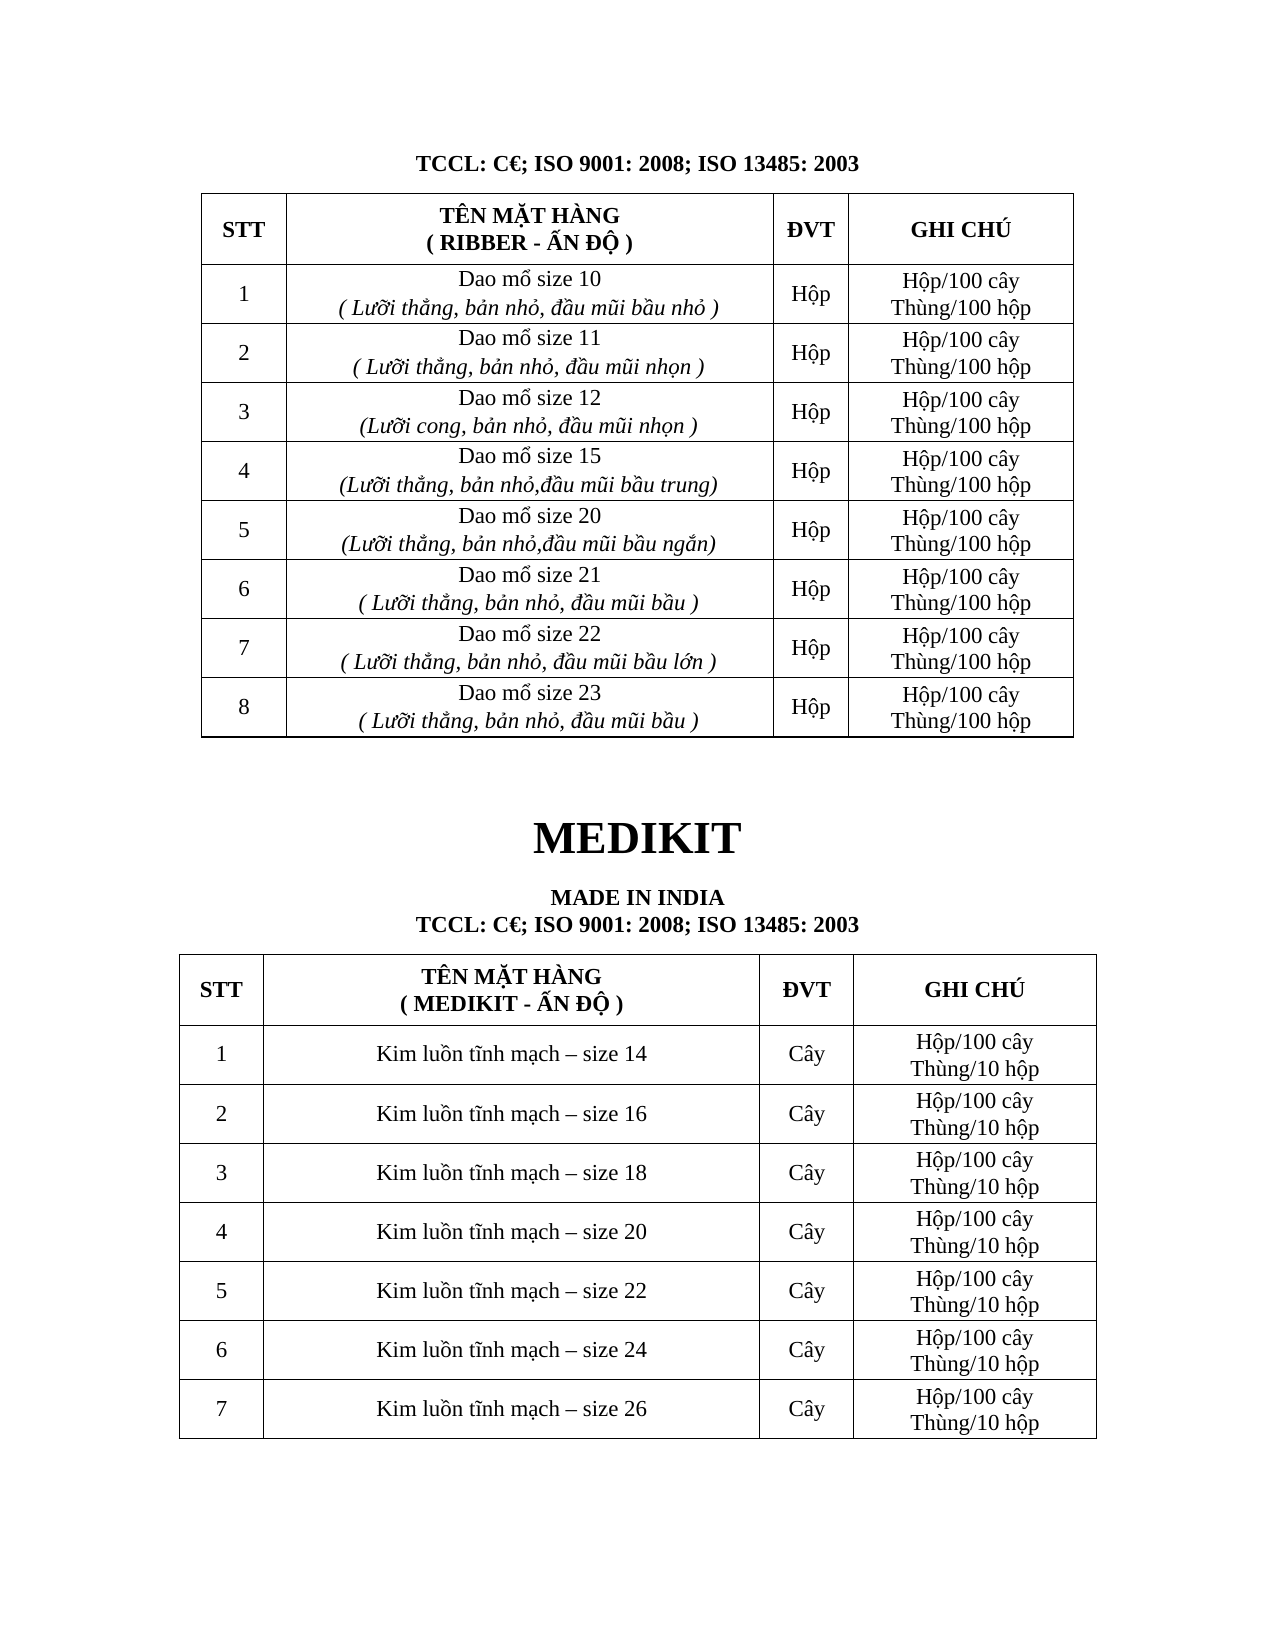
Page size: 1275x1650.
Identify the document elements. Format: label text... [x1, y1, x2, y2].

table_cell Cây [760, 1203, 853, 1261]
table_cell 4 [180, 1203, 263, 1261]
table_cell 5 [180, 1262, 263, 1320]
table_cell 8 [202, 678, 286, 736]
table_cell Hộp [774, 501, 848, 559]
table_cell 2 [180, 1085, 263, 1143]
table_header STT [180, 955, 263, 1025]
text TCCL: C€; ISO 9001: 2008; ISO 13485: 2003 [150, 911, 1125, 937]
table_cell 1 [202, 265, 286, 323]
table_cell Cây [760, 1026, 853, 1084]
table_cell Hộp [774, 265, 848, 323]
table_cell 6 [180, 1321, 263, 1379]
table_cell 4 [202, 442, 286, 500]
table_cell Kim luồn tĩnh mạch – size 24 [264, 1321, 759, 1379]
table_header GHI CHÚ [849, 194, 1073, 264]
table_cell Hộp/100 cây Thùng/10 hộp [854, 1380, 1096, 1438]
table_cell Hộp [774, 560, 848, 618]
table_cell Hộp/100 cây Thùng/100 hộp [849, 324, 1073, 382]
table_cell Cây [760, 1144, 853, 1202]
table_header STT [202, 194, 286, 264]
table_header ĐVT [774, 194, 848, 264]
table_cell Kim luồn tĩnh mạch – size 14 [264, 1026, 759, 1084]
table_cell Hộp/100 cây Thùng/100 hộp [849, 442, 1073, 500]
table_cell Hộp [774, 678, 848, 736]
table_cell 1 [180, 1026, 263, 1084]
table_cell 7 [202, 619, 286, 677]
table_cell Hộp [774, 619, 848, 677]
table_header TÊN MẶT HÀNG ( MEDIKIT - ẤN ĐỘ ) [264, 955, 759, 1025]
table_cell Cây [760, 1085, 853, 1143]
table_cell 6 [202, 560, 286, 618]
table_cell Hộp/100 cây Thùng/100 hộp [849, 619, 1073, 677]
table_header TÊN MẶT HÀNG ( RIBBER - ẤN ĐỘ ) [287, 194, 773, 264]
table_cell 2 [202, 324, 286, 382]
table_cell Hộp/100 cây Thùng/10 hộp [854, 1085, 1096, 1143]
table_cell Hộp/100 cây Thùng/10 hộp [854, 1203, 1096, 1261]
table_cell Hộp [774, 324, 848, 382]
table_header GHI CHÚ [854, 955, 1096, 1025]
table_cell Hộp/100 cây Thùng/10 hộp [854, 1262, 1096, 1320]
table_cell Dao mổ size 22 ( Lưỡi thẳng, bản nhỏ, đầu mũi bầu lớn ) [287, 619, 773, 677]
table_cell Hộp/100 cây Thùng/10 hộp [854, 1144, 1096, 1202]
table_cell Kim luồn tĩnh mạch – size 18 [264, 1144, 759, 1202]
table_cell Dao mổ size 12 (Lưỡi cong, bản nhỏ, đầu mũi nhọn ) [287, 383, 773, 441]
table_cell Dao mổ size 11 ( Lưỡi thẳng, bản nhỏ, đầu mũi nhọn ) [287, 324, 773, 382]
table_cell 3 [202, 383, 286, 441]
table_cell Cây [760, 1321, 853, 1379]
table_cell Hộp [774, 442, 848, 500]
table_cell Hộp/100 cây Thùng/10 hộp [854, 1321, 1096, 1379]
table_cell Kim luồn tĩnh mạch – size 16 [264, 1085, 759, 1143]
table_cell 7 [180, 1380, 263, 1438]
text MEDIKIT [150, 811, 1125, 864]
table_cell Hộp/100 cây Thùng/100 hộp [849, 383, 1073, 441]
table_cell Hộp/100 cây Thùng/10 hộp [854, 1026, 1096, 1084]
text MADE IN INDIA [150, 884, 1125, 911]
table_cell Kim luồn tĩnh mạch – size 22 [264, 1262, 759, 1320]
table_cell Cây [760, 1380, 853, 1438]
table_cell Dao mổ size 15 (Lưỡi thẳng, bản nhỏ,đầu mũi bầu trung) [287, 442, 773, 500]
table_cell Kim luồn tĩnh mạch – size 26 [264, 1380, 759, 1438]
table_cell Hộp/100 cây Thùng/100 hộp [849, 265, 1073, 323]
text TCCL: C€; ISO 9001: 2008; ISO 13485: 2003 [150, 150, 1125, 176]
table_cell Dao mổ size 20 (Lưỡi thẳng, bản nhỏ,đầu mũi bầu ngắn) [287, 501, 773, 559]
table_cell Hộp/100 cây Thùng/100 hộp [849, 501, 1073, 559]
table_cell Hộp/100 cây Thùng/100 hộp [849, 678, 1073, 736]
table_header ĐVT [760, 955, 853, 1025]
table_cell 3 [180, 1144, 263, 1202]
table_cell Dao mổ size 10 ( Lưỡi thẳng, bản nhỏ, đầu mũi bầu nhỏ ) [287, 265, 773, 323]
table_cell Dao mổ size 23 ( Lưỡi thẳng, bản nhỏ, đầu mũi bầu ) [287, 678, 773, 736]
table_cell 5 [202, 501, 286, 559]
table_cell Kim luồn tĩnh mạch – size 20 [264, 1203, 759, 1261]
table_cell Hộp/100 cây Thùng/100 hộp [849, 560, 1073, 618]
table_cell Dao mổ size 21 ( Lưỡi thẳng, bản nhỏ, đầu mũi bầu ) [287, 560, 773, 618]
table_cell Hộp [774, 383, 848, 441]
table_cell Cây [760, 1262, 853, 1320]
